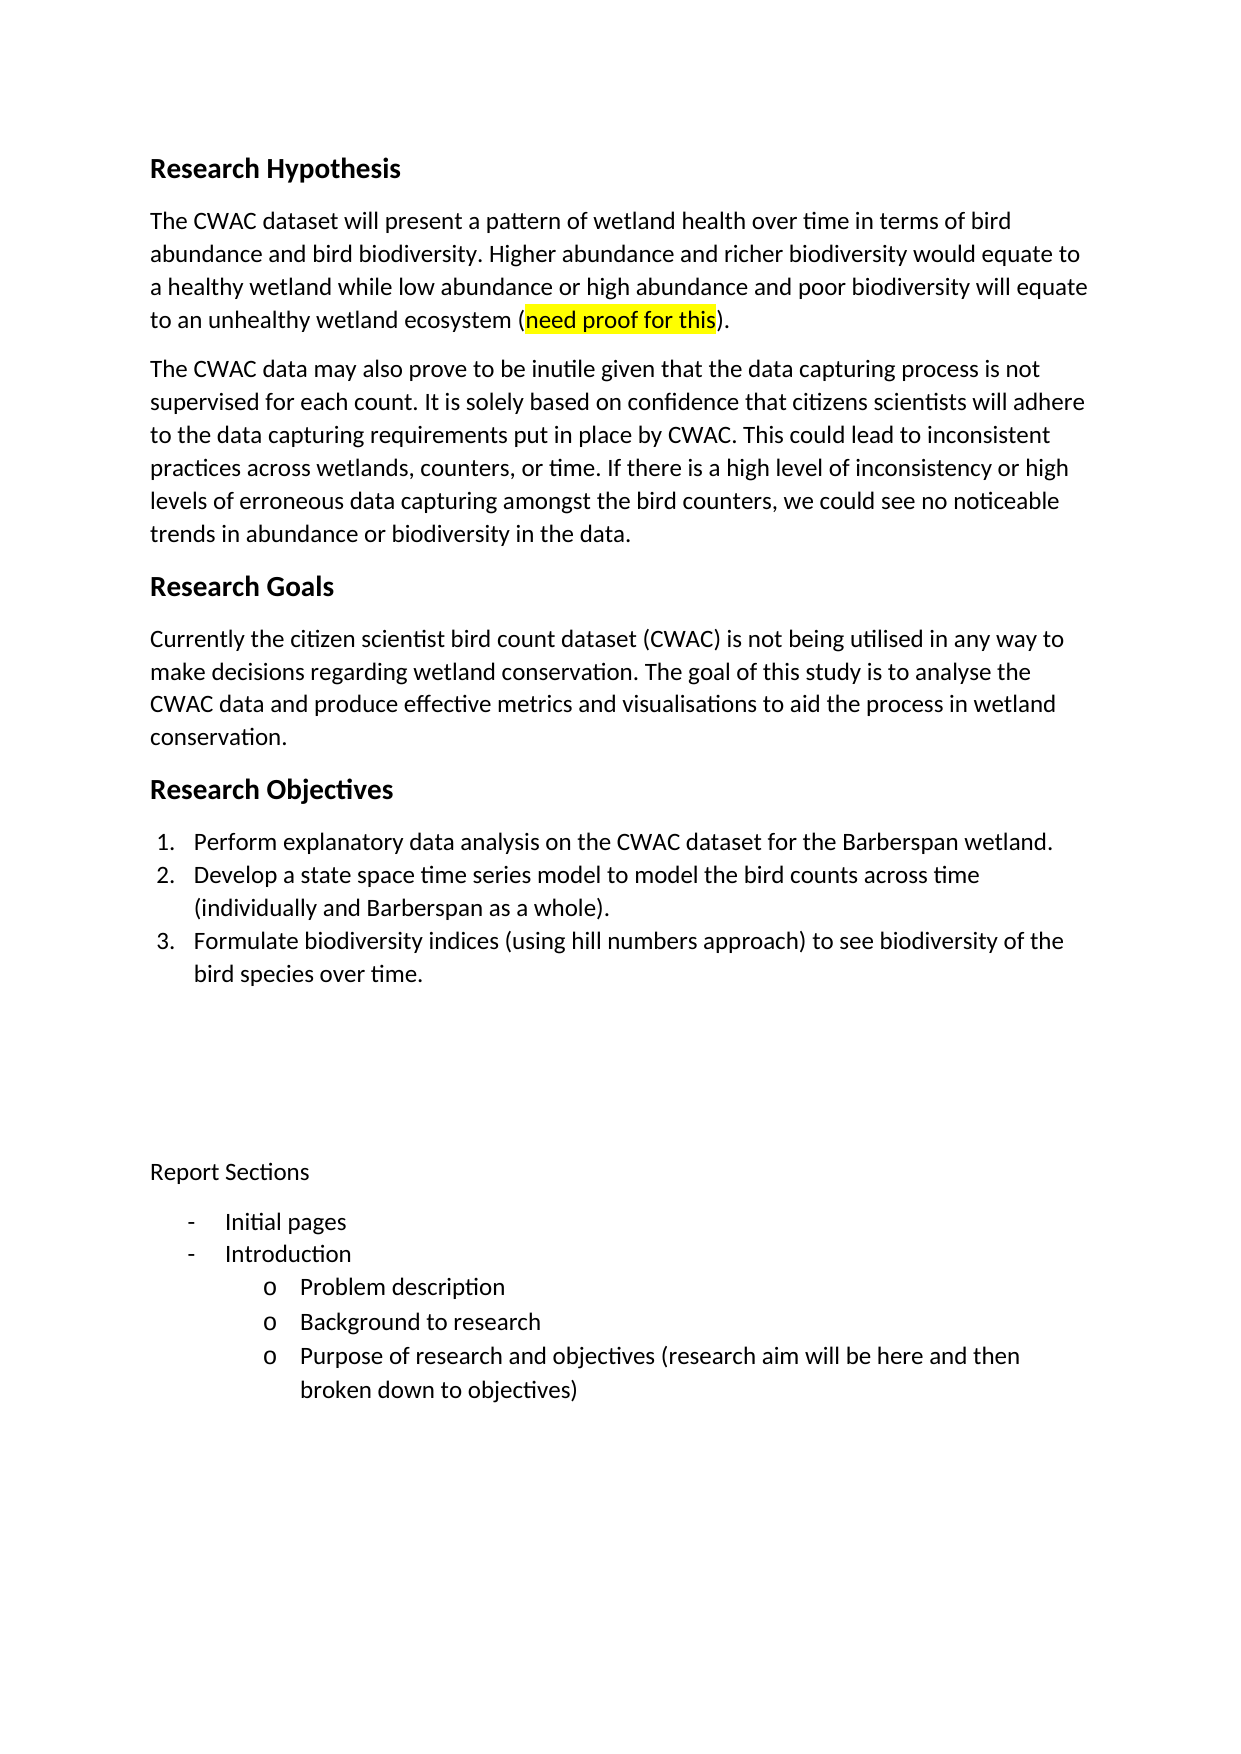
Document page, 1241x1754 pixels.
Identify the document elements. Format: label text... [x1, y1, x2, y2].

list Background to research [262, 1306, 1090, 1338]
list Initial pages [187, 1206, 1090, 1236]
text Currently the citizen scientist bird count dataset (CWAC) is not being utilised in any way to make decisions regarding wetland conservation. The goal of this study is to analyse the CWAC data and produce effective metrics and visualisations to aid the process in wetland conservation. [150, 623, 1090, 752]
text The CWAC data may also prove to be inutile given that the data capturing process is not supervised for each count. It is solely based on confidence that citizens scientists will adhere to the data capturing requirements put in place by CWAC. This could lead to inconsistent practices across wetlands, counters, or time. If there is a high level of inconsistency or high levels of erroneous data capturing amongst the bird counters, we could see no noticeable trends in abundance or biodiversity in the data. [150, 353, 1090, 548]
text The CWAC dataset will present a pattern of wetland health over time in terms of bird abundance and bird biodiversity. Higher abundance and richer biodiversity would equate to a healthy wetland while low abundance or high abundance and poor biodiversity will equate to an unhealthy wetland ecosystem (need proof for this). [150, 205, 1090, 334]
list Perform explanatory data analysis on the CWAC dataset for the Barberspan wetland. [156, 826, 1090, 857]
list Introduction [187, 1239, 1090, 1269]
text Research Objectives [150, 771, 1090, 807]
text Research Goals [150, 568, 1090, 603]
list Problem description [262, 1272, 1090, 1303]
list Develop a state space time series model to model the bird counts across time (individually and Barberspan as a whole). [156, 859, 1090, 922]
text Report Sections [150, 1156, 1090, 1187]
text Research Hypothesis [150, 150, 1090, 186]
list Purpose of research and objectives (research aim will be here and then broken down to objectives) [262, 1340, 1090, 1405]
list Formulate biodiversity indices (using hill numbers approach) to see biodiversity of the bird species over time. [156, 925, 1090, 988]
